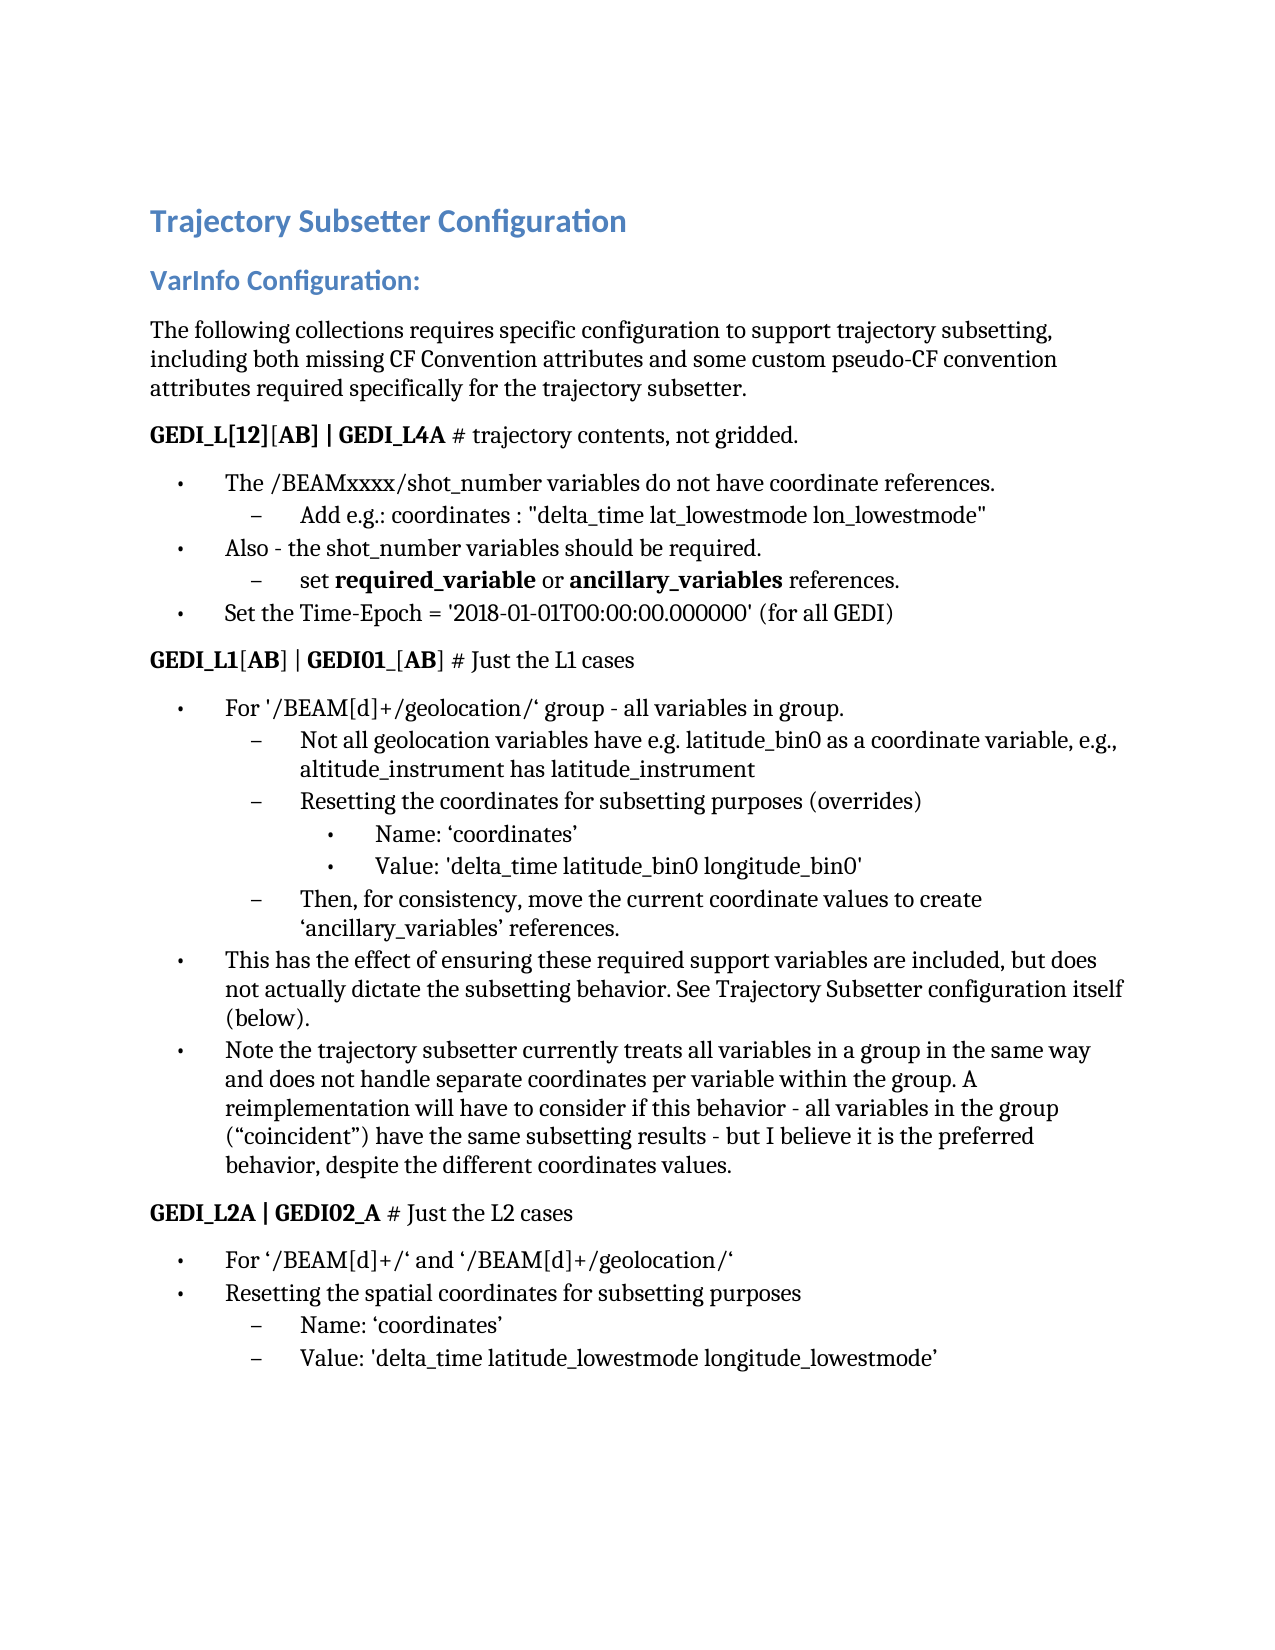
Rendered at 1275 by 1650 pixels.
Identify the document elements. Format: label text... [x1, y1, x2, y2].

list Value: 'delta_time latitude_bin0 longitude_bin0' [325, 852, 1125, 881]
list Resetting the spatial coordinates for subsetting purposes [175, 1278, 1125, 1307]
subtitle Trajectory Subsetter Configuration [150, 200, 1125, 241]
list Value: 'delta_time latitude_lowestmode longitude_lowestmode’ [250, 1343, 1125, 1372]
text GEDI_L[12][AB] | GEDI_L4A # trajectory contents, not gridded. [150, 421, 1125, 450]
list Note the trajectory subsetter currently treats all variables in a group in the same way and does not handle separate coordinates per variable within the group. A reimplementation will have to consider if this behavior - all variables in the group (“coincident”) have the same subsetting results - but I believe it is the preferred behavior, despite the different coordinates values. [175, 1036, 1125, 1180]
list For ‘/BEAM[d]+/‘ and ‘/BEAM[d]+/geolocation/‘ [175, 1246, 1125, 1275]
list Set the Time-Epoch = '2018-01-01T00:00:00.000000' (for all GEDI) [175, 598, 1125, 627]
list Name: ‘coordinates’ [325, 820, 1125, 848]
list Add e.g.: coordinates : "delta_time lat_lowestmode lon_lowestmode" [250, 501, 1125, 530]
list This has the effect of ensuring these required support variables are included, but does not actually dictate the subsetting behavior. See Trajectory Subsetter configuration itself (below). [175, 946, 1125, 1032]
list Then, for consistency, move the current coordinate values to create ‘ancillary_variables’ references. [250, 885, 1125, 942]
list Resetting the coordinates for subsetting purposes (overrides) [250, 787, 1125, 816]
list Not all geolocation variables have e.g. latitude_bin0 as a coordinate variable, e.g., altitude_instrument has latitude_instrument [250, 726, 1125, 783]
text GEDI_L1[AB] | GEDI01_[AB] # Just the L1 cases [150, 646, 1125, 675]
list Name: ‘coordinates’ [250, 1311, 1125, 1340]
text GEDI_L2A | GEDI02_A # Just the L2 cases [150, 1198, 1125, 1227]
list set required_variable or ancillary_variables references. [250, 566, 1125, 595]
text The following collections requires specific configuration to support trajectory subsetting, including both missing CF Convention attributes and some custom pseudo-CF convention attributes required specifically for the trajectory subsetter. [150, 316, 1125, 402]
list For '/BEAM[d]+/geolocation/‘ group - all variables in group. [175, 693, 1125, 722]
list Also - the shot_number variables should be required. [175, 533, 1125, 562]
subtitle VarInfo Configuration: [150, 262, 1125, 297]
list The /BEAMxxxx/shot_number variables do not have coordinate references. [175, 468, 1125, 497]
